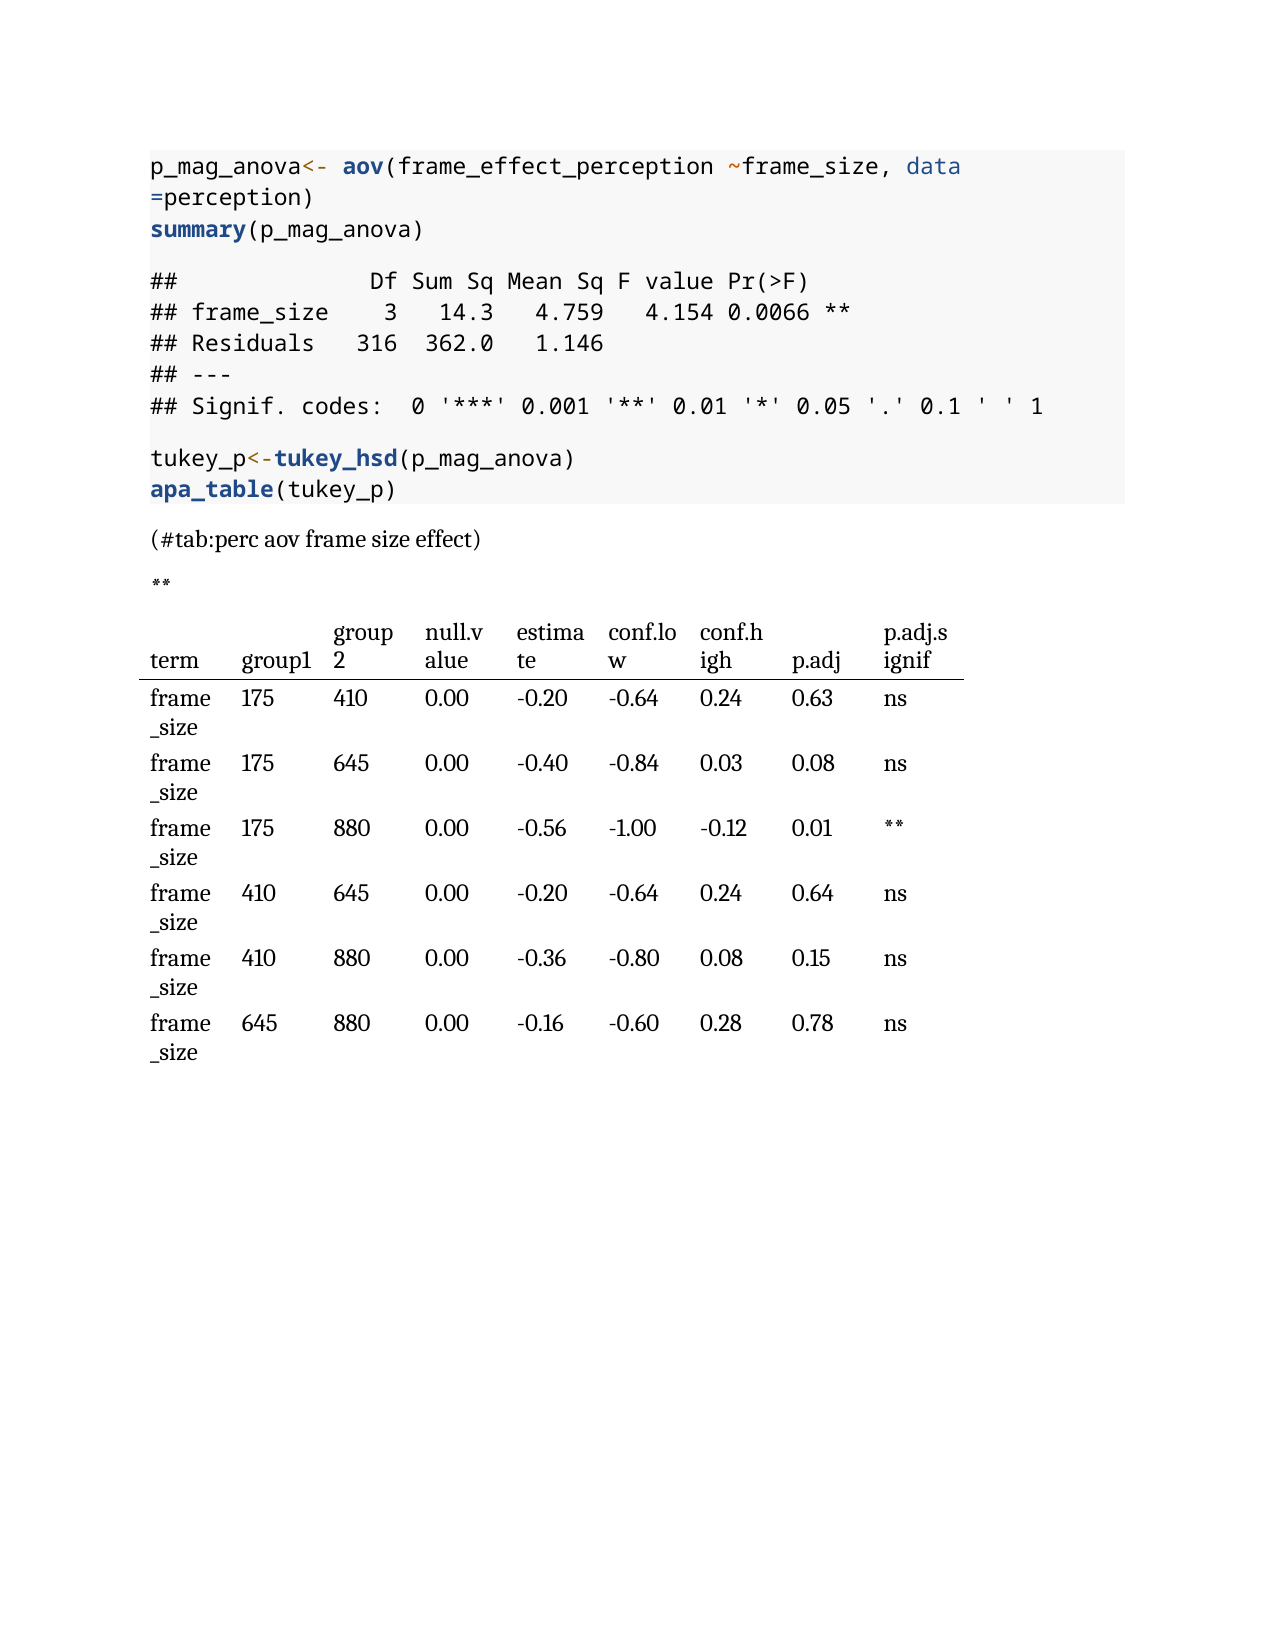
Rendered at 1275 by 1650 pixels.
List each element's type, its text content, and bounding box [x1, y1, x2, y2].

table_cell 880 [322, 810, 414, 875]
table_cell 0.00 [414, 1005, 505, 1070]
text ** [150, 572, 1125, 601]
table_cell -0.64 [597, 680, 689, 745]
table_cell 0.00 [414, 940, 505, 1005]
table_cell 0.00 [414, 745, 505, 810]
table_cell 0.15 [780, 940, 872, 1005]
table_cell 0.08 [780, 745, 872, 810]
table_cell 880 [322, 940, 414, 1005]
table_header null.value [414, 614, 505, 679]
table_cell 0.63 [780, 680, 872, 745]
table_cell ns [872, 940, 964, 1005]
table_cell frame_size [139, 745, 230, 810]
table_cell -0.16 [505, 1005, 597, 1070]
table_cell 0.78 [780, 1005, 872, 1070]
table_cell 0.24 [689, 680, 780, 745]
table_cell 0.24 [689, 875, 780, 940]
table_cell -0.64 [597, 875, 689, 940]
table_cell 0.00 [414, 875, 505, 940]
table_cell frame_size [139, 810, 230, 875]
table_header term [139, 614, 230, 679]
text p_mag_anova<- aov(frame_effect_perception ~frame_size, data =perception) summary(p_mag_anova) [150, 150, 1125, 244]
table_cell frame_size [139, 1005, 230, 1070]
table_cell ns [872, 745, 964, 810]
text (#tab:perc aov frame size effect) [150, 525, 1125, 554]
text ## Df Sum Sq Mean Sq F value Pr(>F) ## frame_size 3 14.3 4.759 4.154 0.0066 ** ## Residuals 316 362.0 1.146 ## --- ## Signif. codes: 0 '***' 0.001 '**' 0.01 '*' 0.05 '.' 0.1 ' ' 1 [150, 264, 1125, 421]
table_cell 175 [230, 810, 322, 875]
table_cell frame_size [139, 940, 230, 1005]
table_cell frame_size [139, 875, 230, 940]
table_cell -0.40 [505, 745, 597, 810]
table_cell ns [872, 875, 964, 940]
table_cell 0.00 [414, 680, 505, 745]
table_cell -0.84 [597, 745, 689, 810]
table_header estimate [505, 614, 597, 679]
table_cell 0.64 [780, 875, 872, 940]
table_cell 0.01 [780, 810, 872, 875]
table_cell -0.80 [597, 940, 689, 1005]
table_header group2 [322, 614, 414, 679]
table_header group1 [230, 614, 322, 679]
table_cell -0.56 [505, 810, 597, 875]
table_header p.adj [780, 614, 872, 679]
table_header p.adj.signif [872, 614, 964, 679]
table_cell 0.03 [689, 745, 780, 810]
table_cell frame_size [139, 680, 230, 745]
table_cell -1.00 [597, 810, 689, 875]
table_cell 645 [230, 1005, 322, 1070]
table_cell 410 [230, 875, 322, 940]
table_cell 175 [230, 680, 322, 745]
table_cell 410 [322, 680, 414, 745]
table_cell -0.20 [505, 875, 597, 940]
text tukey_p<-tukey_hsd(p_mag_anova) apa_table(tukey_p) [397, 442, 1125, 504]
table_cell -0.12 [689, 810, 780, 875]
table_cell 0.00 [414, 810, 505, 875]
table_cell ns [872, 680, 964, 745]
table_cell ** [872, 810, 964, 875]
table_cell 0.28 [689, 1005, 780, 1070]
table_cell 880 [322, 1005, 414, 1070]
table_cell 0.08 [689, 940, 780, 1005]
table_cell 645 [322, 875, 414, 940]
table_cell -0.36 [505, 940, 597, 1005]
table_cell 410 [230, 940, 322, 1005]
table_cell 645 [322, 745, 414, 810]
table_header conf.high [689, 614, 780, 679]
table_cell -0.20 [505, 680, 597, 745]
table_cell 175 [230, 745, 322, 810]
table_cell -0.60 [597, 1005, 689, 1070]
table_cell ns [872, 1005, 964, 1070]
table_header conf.low [597, 614, 689, 679]
